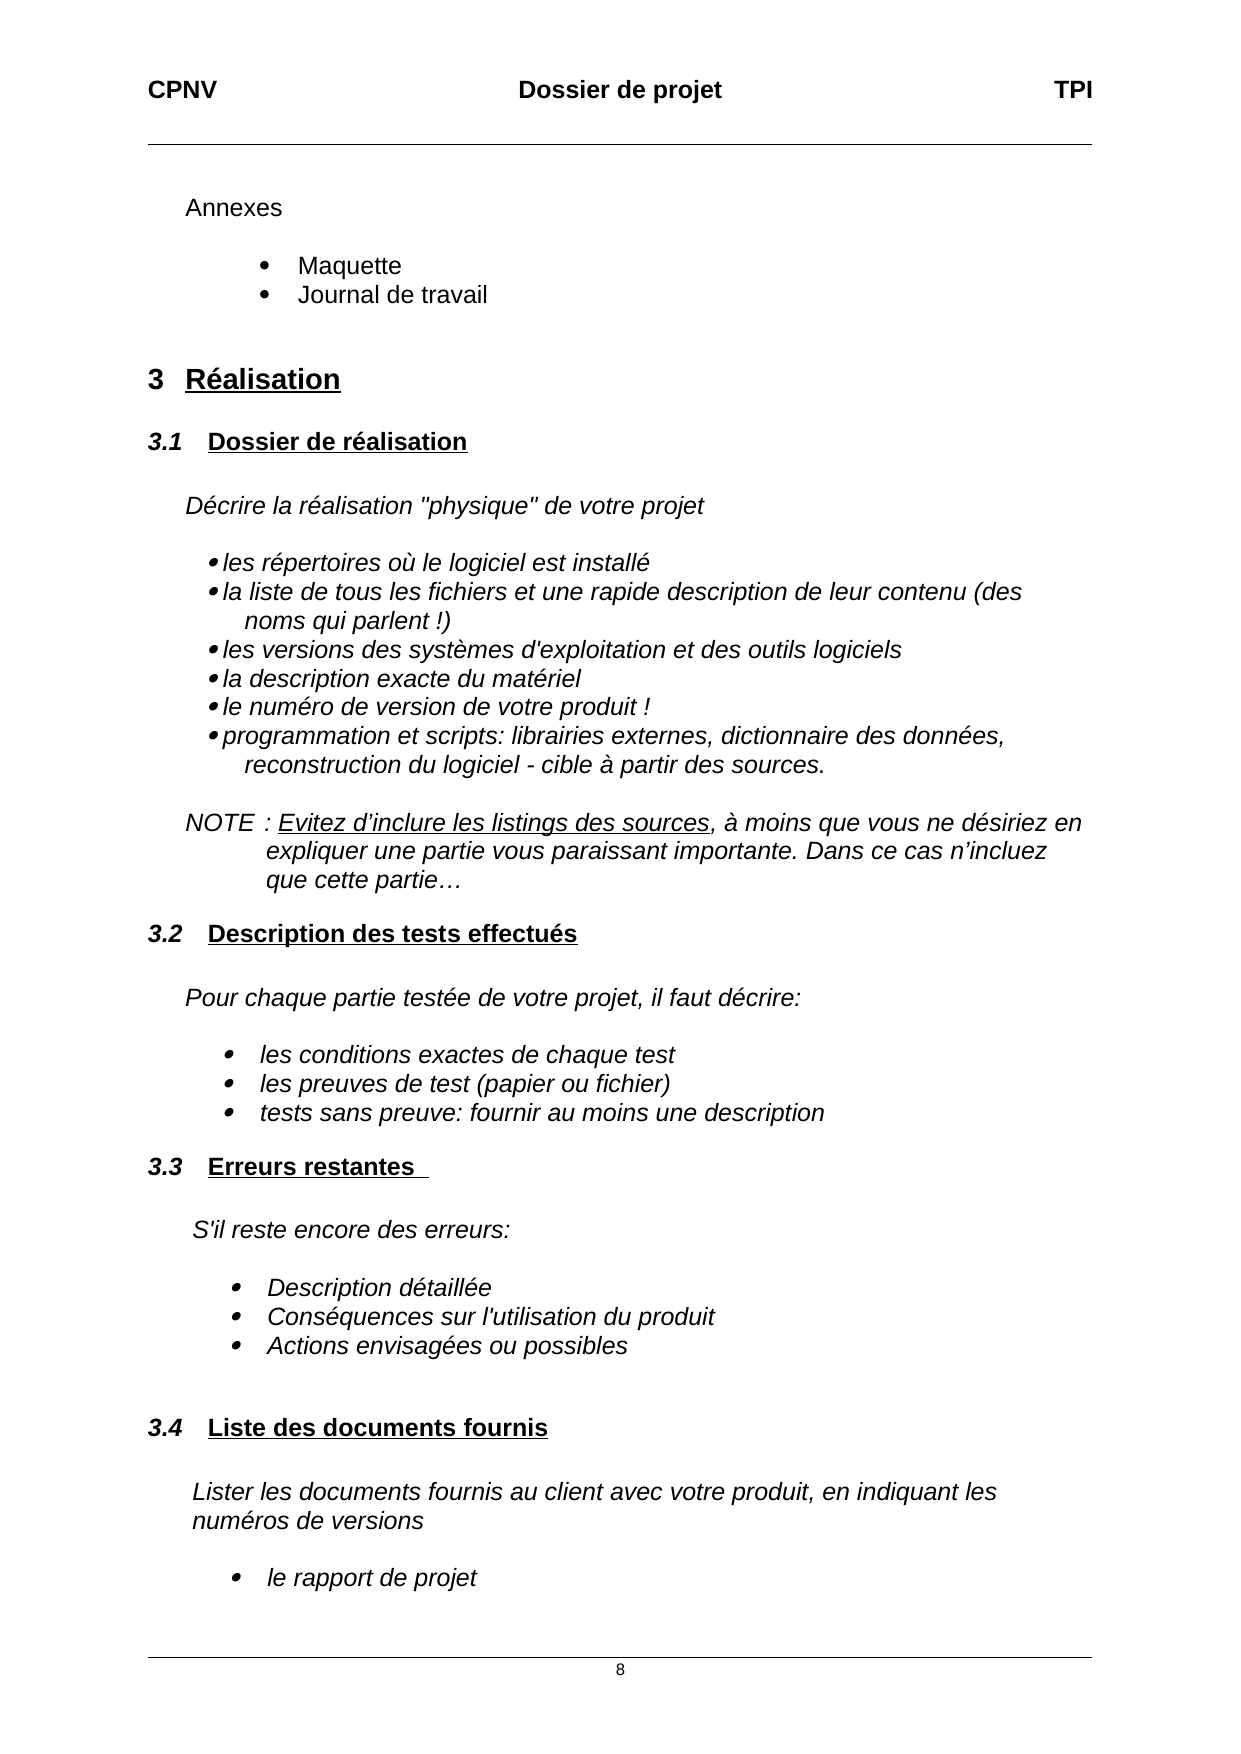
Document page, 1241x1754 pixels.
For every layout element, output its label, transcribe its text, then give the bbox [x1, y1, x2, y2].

list la description exacte du matériel [207, 663, 1092, 692]
subtitle Réalisation [148, 362, 1092, 396]
text Lister les documents fournis au client avec votre produit, en indiquant les numéros de versions [192, 1477, 1092, 1534]
list le numéro de version de votre produit ! [207, 692, 1092, 721]
list Conséquences sur l'utilisation du produit [229, 1302, 1092, 1331]
list les répertoires où le logiciel est installé [207, 548, 1092, 577]
subtitle Erreurs restantes [148, 1152, 1092, 1180]
list les preuves de test (papier ou fichier) [222, 1069, 1092, 1098]
list Description détaillée [229, 1273, 1092, 1302]
list le rapport de projet [229, 1563, 1092, 1592]
text NOTE : Evitez d’inclure les listings des sources, à moins que vous ne désiriez en expliquer une partie vous paraissant importante. Dans ce cas n’incluez que cette partie… [185, 808, 1092, 894]
list Actions envisagées ou possibles [229, 1331, 1092, 1359]
subtitle Liste des documents fournis [148, 1413, 1092, 1442]
list Maquette [260, 251, 1092, 279]
list les conditions exactes de chaque test [222, 1040, 1092, 1069]
list tests sans preuve: fournir au moins une description [222, 1098, 1092, 1127]
list Journal de travail [260, 279, 1092, 308]
list les versions des systèmes d'exploitation et des outils logiciels [207, 635, 1092, 663]
subtitle Description des tests effectués [148, 919, 1092, 948]
text Décrire la réalisation "physique" de votre projet [148, 491, 1092, 519]
list la liste de tous les fichiers et une rapide description de leur contenu (des noms qui parlent !) [207, 577, 1092, 635]
text Pour chaque partie testée de votre projet, il faut décrire: [185, 983, 1092, 1011]
list Annexes [185, 193, 1092, 222]
list programmation et scripts: librairies externes, dictionnaire des données, reconstruction du logiciel - cible à partir des sources. [207, 721, 1092, 779]
text S'il reste encore des erreurs: [192, 1215, 1092, 1244]
subtitle Dossier de réalisation [148, 427, 1092, 456]
